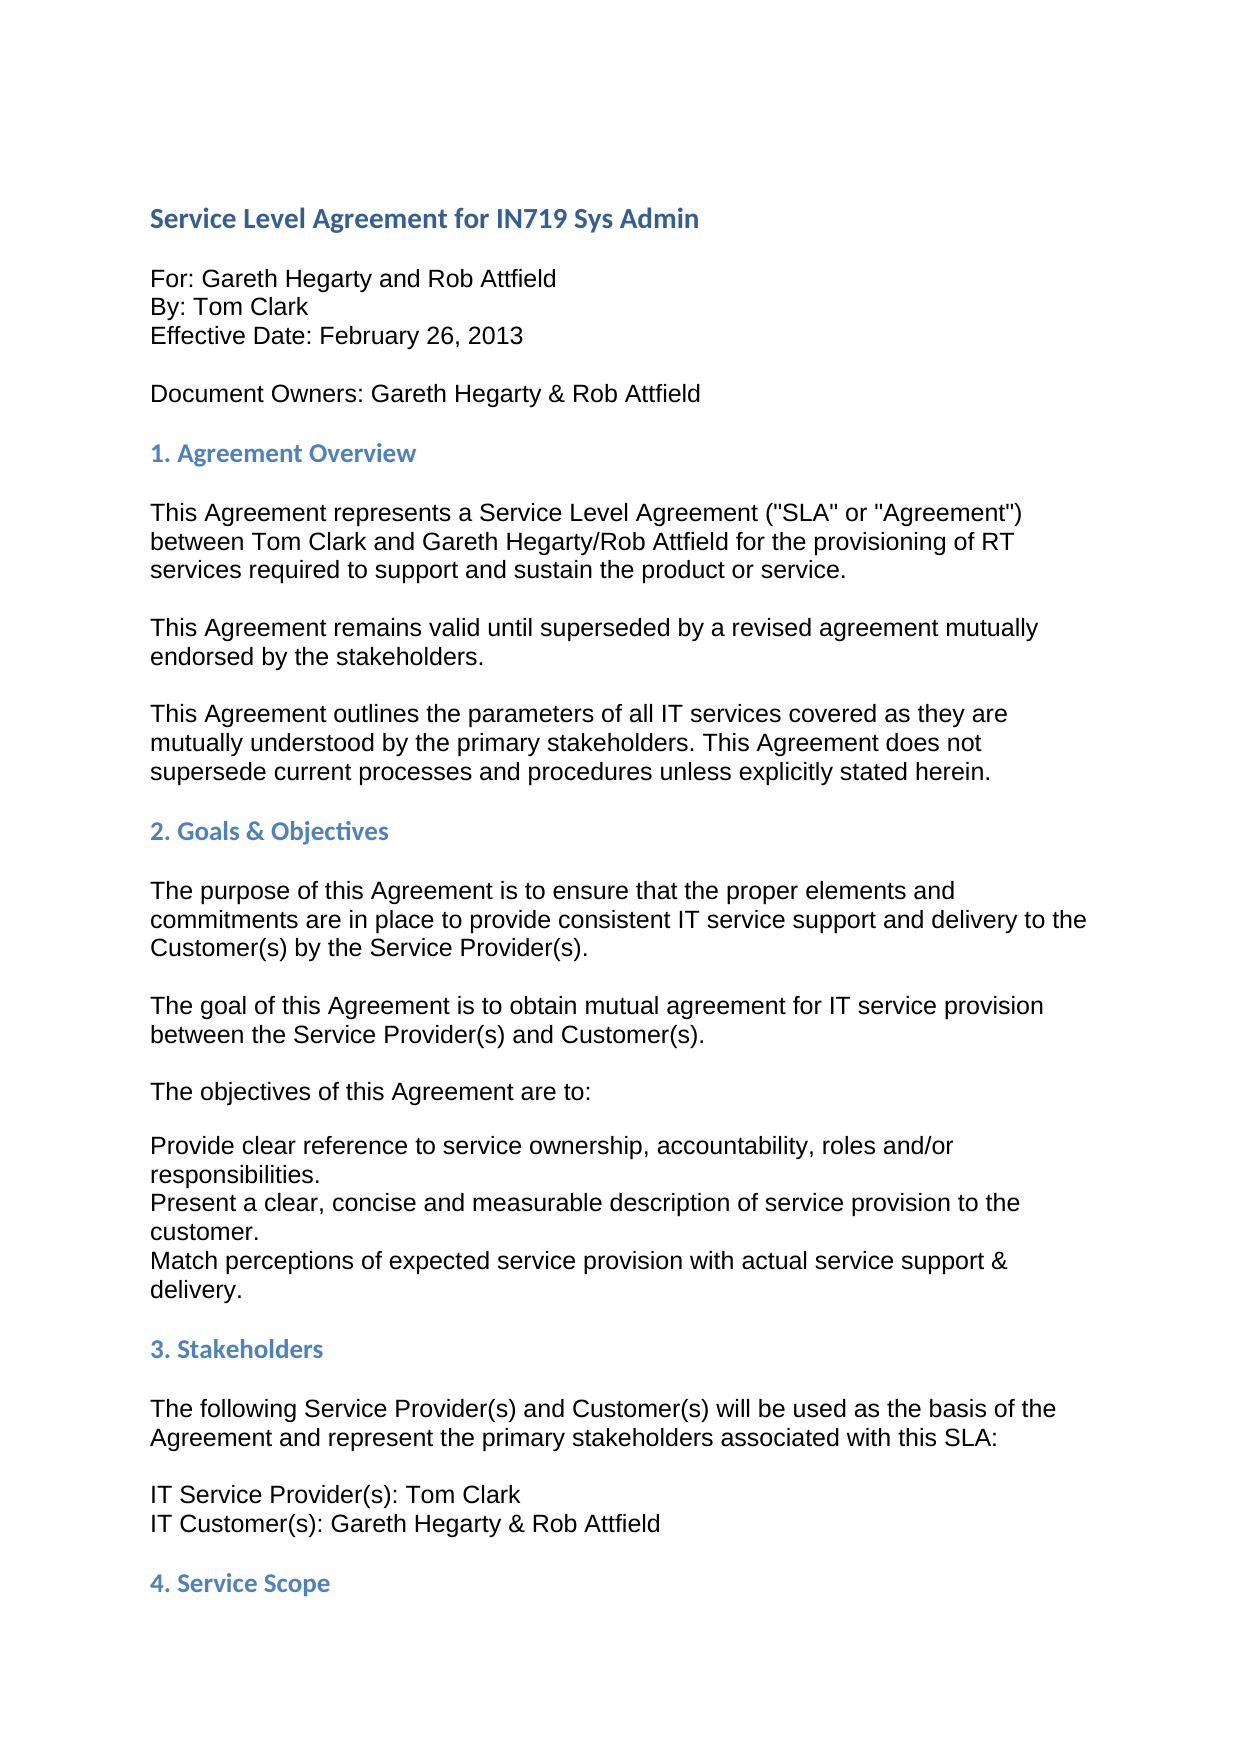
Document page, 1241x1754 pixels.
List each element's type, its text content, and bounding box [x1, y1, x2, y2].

subtitle Service Level Agreement for IN719 Sys Admin [150, 200, 1090, 236]
text For: Gareth Hegarty and Rob Attfield By: Tom Clark Effective Date: February 26, 2013 Document Owners: Gareth Hegarty & Rob Attfield 1. Agreement Overview This Agreement represents a Service Level Agreement ("SLA" or "Agreement") between Tom Clark and Gareth Hegarty/Rob Attfield for the provisioning of RT services required to support and sustain the product or service. This Agreement remains valid until superseded by a revised agreement mutually endorsed by the stakeholders. This Agreement outlines the parameters of all IT services covered as they are mutually understood by the primary stakeholders. This Agreement does not supersede current processes and procedures unless explicitly stated herein. 2. Goals & Objectives The purpose of this Agreement is to ensure that the proper elements and commitments are in place to provide consistent IT service support and delivery to the Customer(s) by the Service Provider(s). The goal of this Agreement is to obtain mutual agreement for IT service provision between the Service Provider(s) and Customer(s). The objectives of this Agreement are to: [150, 264, 1090, 1106]
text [150, 1131, 1090, 1599]
